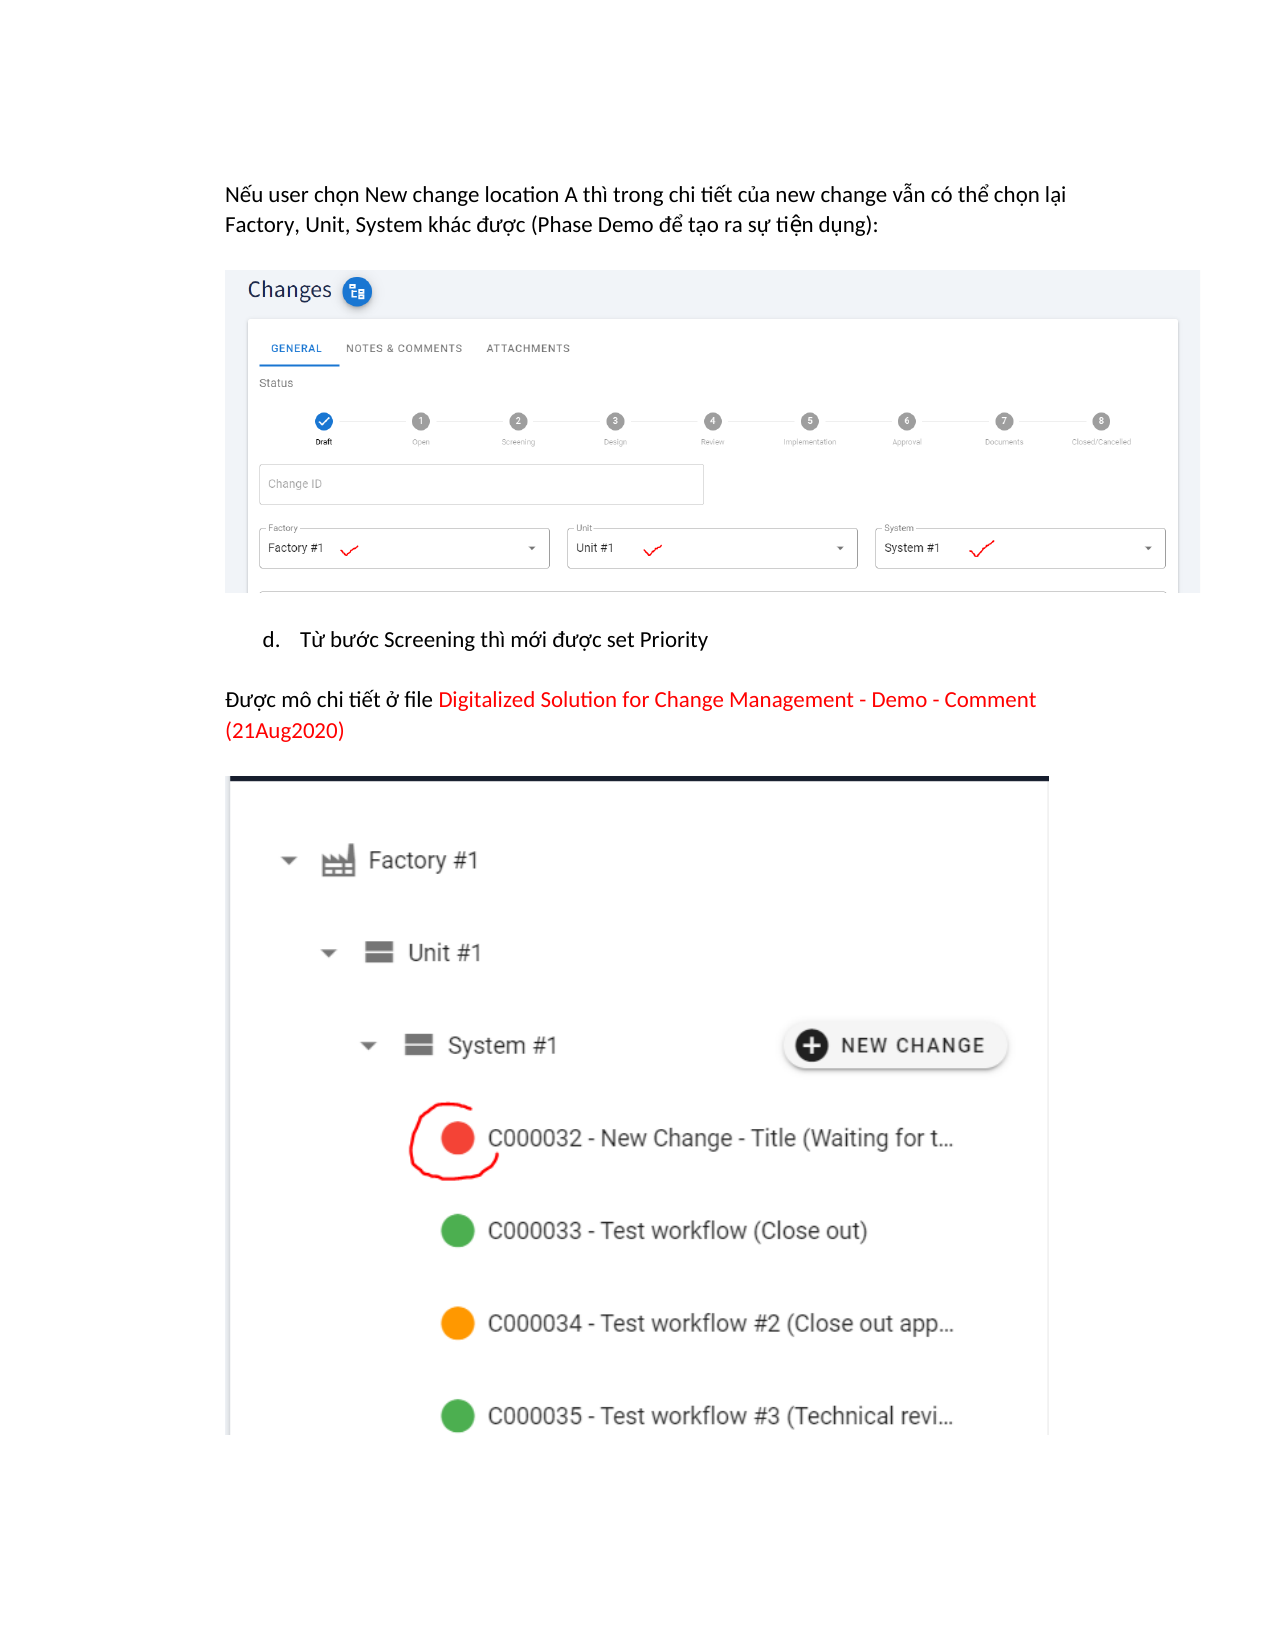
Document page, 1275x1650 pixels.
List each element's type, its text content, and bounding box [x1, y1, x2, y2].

list Được mô chi tiết ở file Digitalized Solution for Change Management - Demo - Comment (21Aug2020) [225, 686, 1125, 744]
picture [225, 776, 1049, 1435]
picture [225, 270, 1200, 593]
list Nếu user chọn New change location A thì trong chi tiết của new change vẫn có thể chọn lại Factory, Unit, System khác được (Phase Demo để tạo ra sự tiện dụng): [225, 180, 1125, 238]
list Từ bước Screening thì mới được set Priority [262, 625, 1125, 653]
